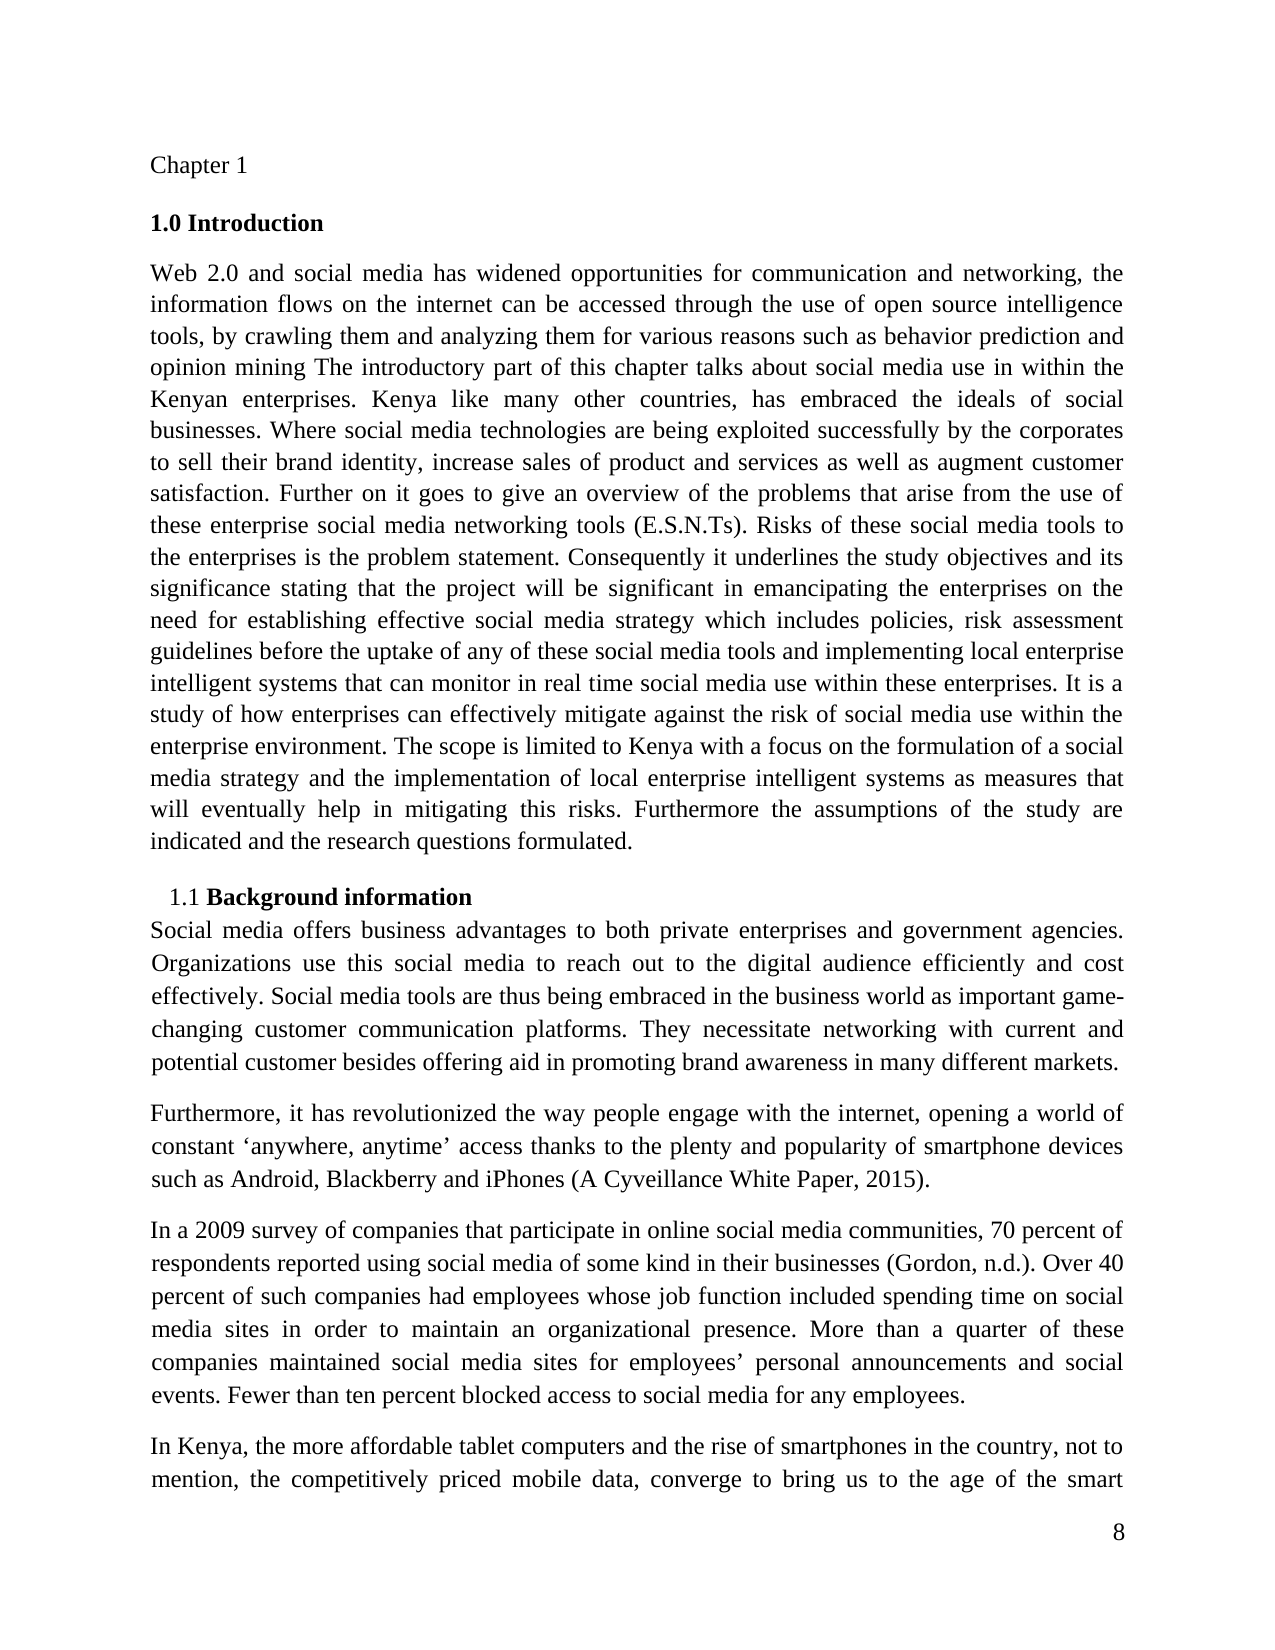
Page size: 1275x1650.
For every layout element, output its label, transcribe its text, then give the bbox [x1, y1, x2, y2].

text Furthermore, it has revolutionized the way people engage with the internet, opening a world of constant ‘anywhere, anytime’ access thanks to the plenty and popularity of smartphone devices such as Android, Blackberry and iPhones (A Cyveillance White Paper, 2015). [150, 1098, 1125, 1193]
list Introduction [150, 208, 1125, 237]
text In a 2009 survey of companies that participate in online social media communities, 70 percent of respondents reported using social media of some kind in their businesses (Gordon, n.d.). Over 40 percent of such companies had employees whose job function included spending time on social media sites in order to maintain an organizational presence. More than a quarter of these companies maintained social media sites for employees’ personal announcements and social events. Fewer than ten percent blocked access to social media for any employees. [150, 1215, 1125, 1409]
list Background information [169, 882, 1125, 911]
text Social media offers business advantages to both private enterprises and government agencies. Organizations use this social media to reach out to the digital audience efficiently and cost effectively. Social media tools are thus being embraced in the business world as important game-changing customer communication platforms. They necessitate networking with current and potential customer besides offering aid in promoting brand awareness in many different markets. [150, 915, 1125, 1076]
text Web 2.0 and social media has widened opportunities for communication and networking, the information flows on the internet can be accessed through the use of open source intelligence tools, by crawling them and analyzing them for various reasons such as behavior prediction and opinion mining The introductory part of this chapter talks about social media use in within the Kenyan enterprises. Kenya like many other countries, has embraced the ideals of social businesses. Where social media technologies are being exploited successfully by the corporates to sell their brand identity, increase sales of product and services as well as augment customer satisfaction. Further on it goes to give an overview of the problems that arise from the use of these enterprise social media networking tools (E.S.N.Ts). Risks of these social media tools to the enterprises is the problem statement. Consequently it underlines the study objectives and its significance stating that the project will be significant in emancipating the enterprises on the need for establishing effective social media strategy which includes policies, risk assessment guidelines before the uptake of any of these social media tools and implementing local enterprise intelligent systems that can monitor in real time social media use within these enterprises. It is a study of how enterprises can effectively mitigate against the risk of social media use within the enterprise environment. The scope is limited to Kenya with a focus on the formulation of a social media strategy and the implementation of local enterprise intelligent systems as measures that will eventually help in mitigating this risks. Furthermore the assumptions of the study are indicated and the research questions formulated. [150, 258, 1125, 854]
text Chapter 1 [150, 150, 1125, 179]
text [150, 1431, 1125, 1493]
